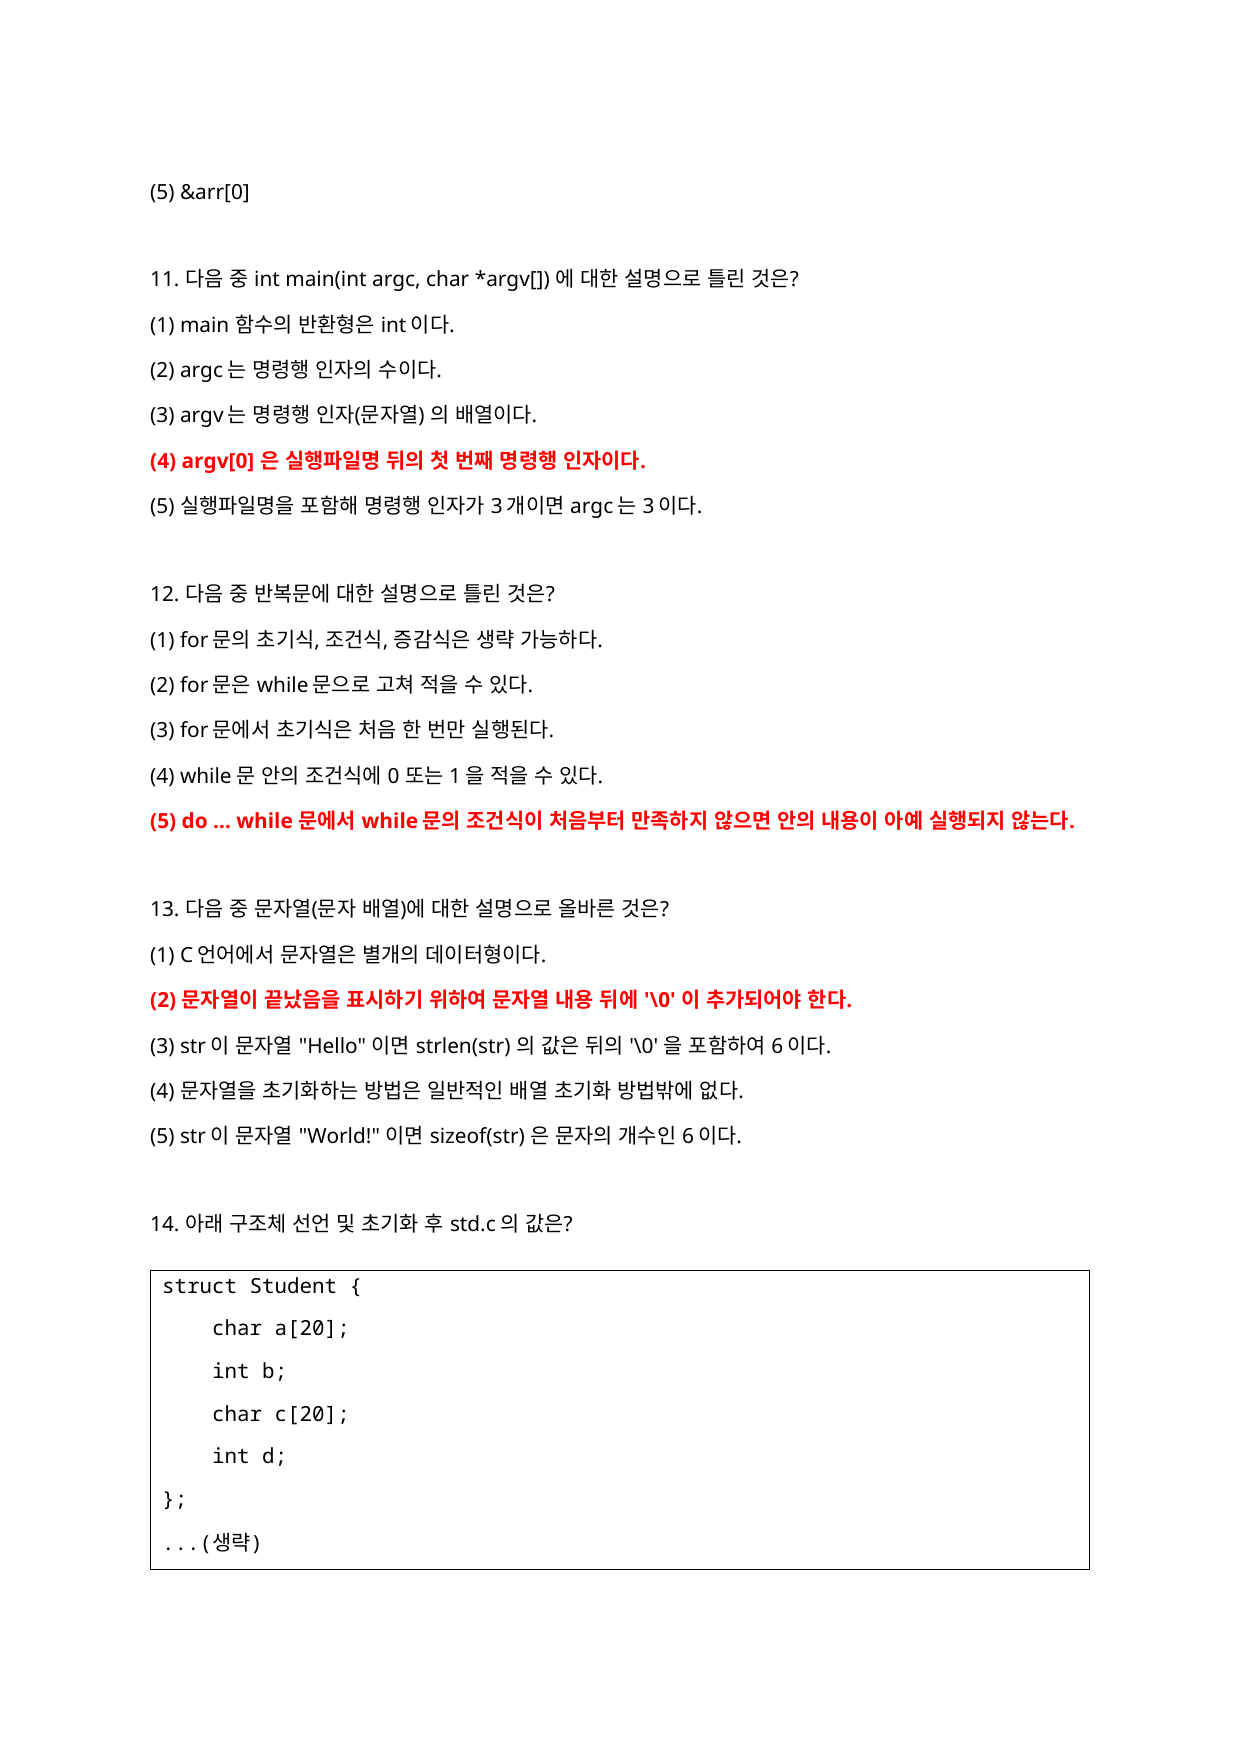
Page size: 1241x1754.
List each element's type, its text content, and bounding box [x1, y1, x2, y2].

text 14. 아래 구조체 선언 및 초기화 후 std.c의 값은? [150, 1208, 1090, 1238]
text (5) 실행파일명을 포함해 명령행 인자가 3개이면 argc는 3이다. [150, 489, 1090, 520]
text (1) main 함수의 반환형은 int이다. [150, 308, 1090, 338]
text (4) 문자열을 초기화하는 방법은 일반적인 배열 초기화 방법밖에 없다. [150, 1074, 1090, 1104]
text (3) str이 문자열 "Hello" 이면 strlen(str) 의 값은 뒤의 '\0' 을 포함하여 6이다. [150, 1029, 1090, 1059]
text (3) for문에서 초기식은 처음 한 번만 실행된다. [150, 714, 1090, 744]
text (3) argv는 명령행 인자(문자열) 의 배열이다. [150, 399, 1090, 429]
text (2) 문자열이 끝났음을 표시하기 위하여 문자열 내용 뒤에 '\0' 이 추가되어야 한다. [150, 983, 1090, 1014]
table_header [151, 1271, 1089, 1569]
text (2) argc는 명령행 인자의 수이다. [150, 353, 1090, 383]
text (4) argv[0] 은 실행파일명 뒤의 첫 번째 명령행 인자이다. [150, 444, 1090, 474]
text (2) for문은 while문으로 고쳐 적을 수 있다. [150, 668, 1090, 699]
text (4) while문 안의 조건식에 0 또는 1을 적을 수 있다. [150, 759, 1090, 789]
text (5) str이 문자열 "World!" 이면 sizeof(str) 은 문자의 개수인 6이다. [150, 1120, 1090, 1150]
text (5) do … while 문에서 while문의 조건식이 처음부터 만족하지 않으면 안의 내용이 아예 실행되지 않는다. [150, 804, 1090, 835]
text (1) for문의 초기식, 조건식, 증감식은 생략 가능하다. [150, 623, 1090, 653]
text 11. 다음 중 int main(int argc, char *argv[]) 에 대한 설명으로 틀린 것은? [150, 262, 1090, 293]
text (1) C언어에서 문자열은 별개의 데이터형이다. [150, 938, 1090, 968]
text 12. 다음 중 반복문에 대한 설명으로 틀린 것은? [150, 577, 1090, 608]
text (5) &arr[0] [150, 177, 1090, 206]
text 13. 다음 중 문자열(문자 배열)에 대한 설명으로 올바른 것은? [150, 893, 1090, 923]
